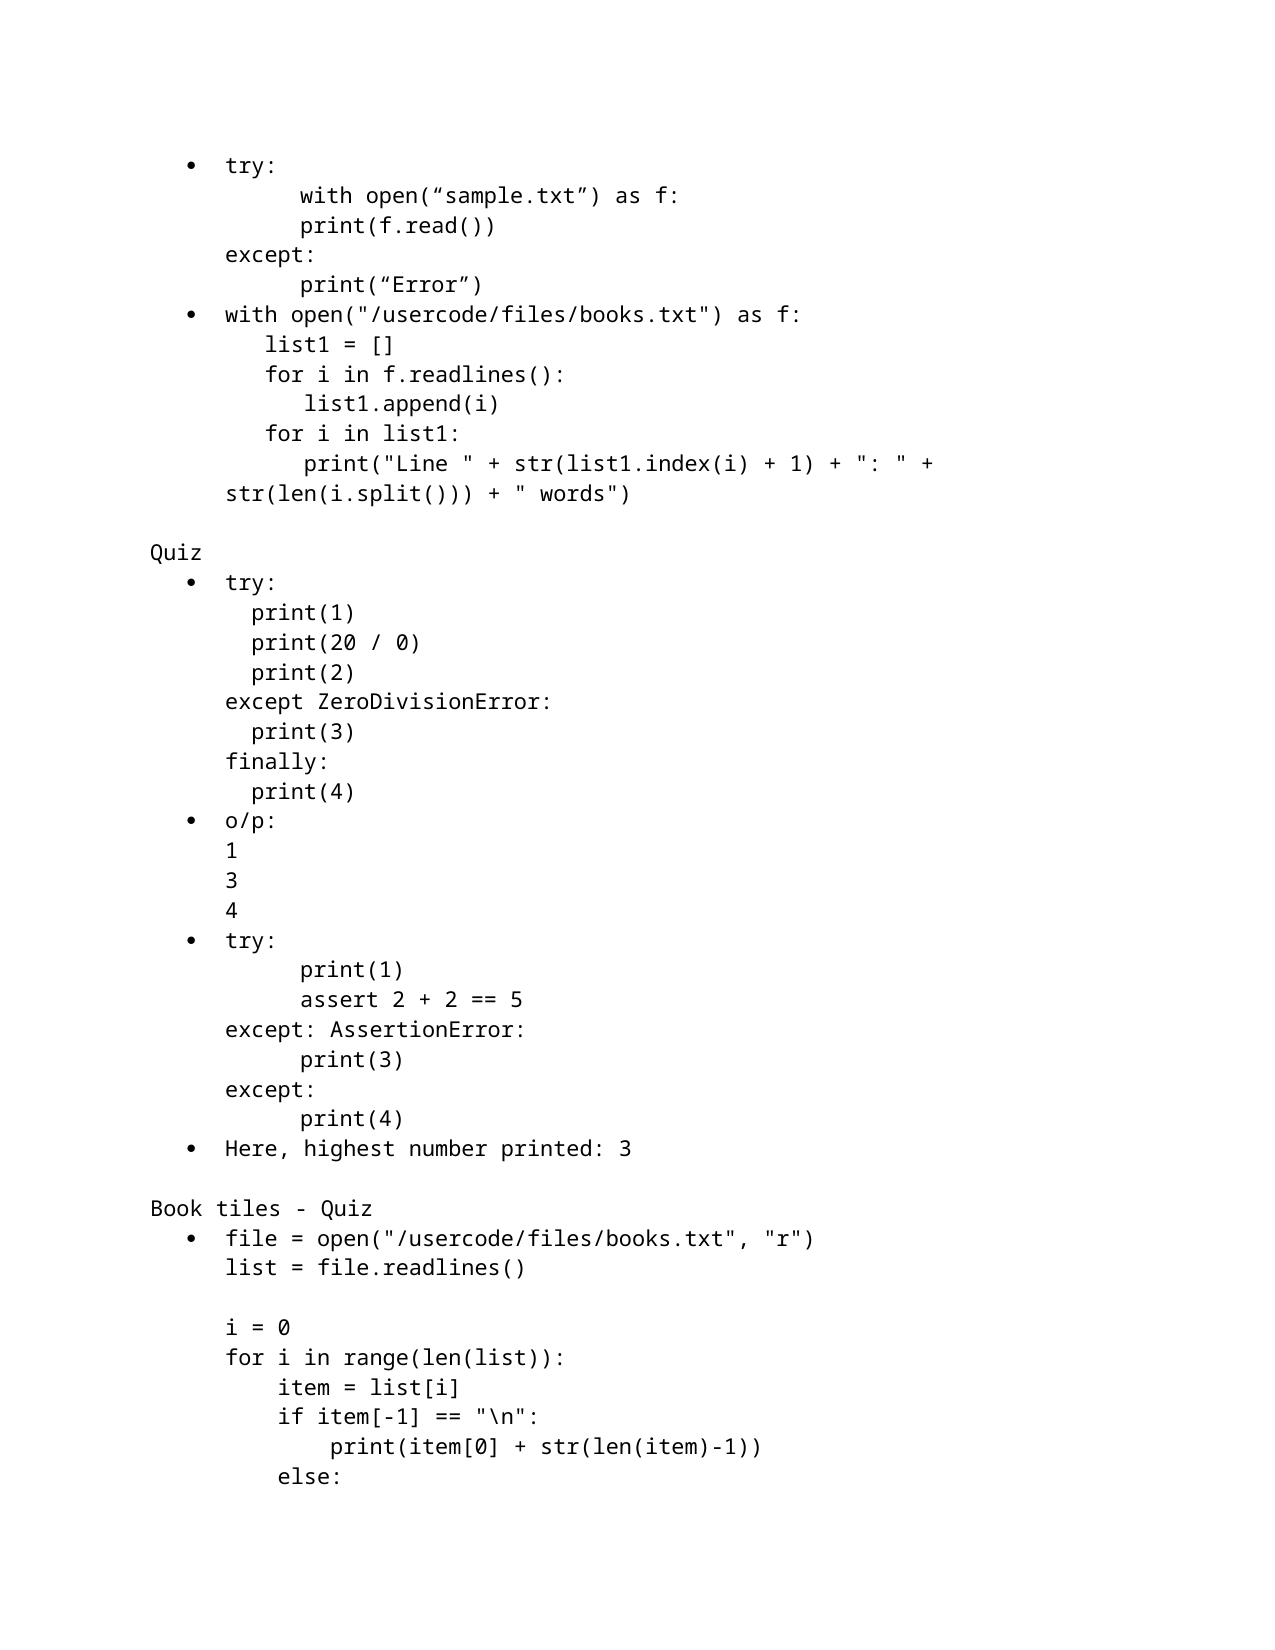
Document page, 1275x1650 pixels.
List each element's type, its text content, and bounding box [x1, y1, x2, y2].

list print(item[0] + str(len(item)-1)) [225, 1431, 1125, 1461]
list assert 2 + 2 == 5 [300, 984, 1125, 1014]
list print(4) [225, 776, 1125, 805]
text Book tiles - Quiz [150, 1193, 1125, 1222]
list i = 0 [225, 1312, 1125, 1342]
list else: [225, 1461, 1125, 1491]
list print("Line " + str(list1.index(i) + 1) + ": " + str(len(i.split())) + " words") [225, 448, 1125, 507]
list item = list[i] [225, 1371, 1125, 1401]
list finally: [225, 746, 1125, 776]
text except: [150, 239, 1125, 269]
list Here, highest number printed: 3 [187, 1133, 1125, 1163]
list 3 [225, 865, 1125, 895]
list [187, 1222, 1125, 1252]
list print(20 / 0) [225, 627, 1125, 656]
text print(f.read()) [300, 209, 1125, 239]
list with open("/usercode/files/books.txt") as f: [187, 299, 1125, 329]
list try: [187, 924, 1125, 954]
text print(“Error”) [150, 269, 1125, 299]
list if item[-1] == "\n": [225, 1401, 1125, 1431]
list except ZeroDivisionError: [225, 686, 1125, 716]
text Quiz [150, 537, 1125, 567]
text print(4) [150, 1103, 1125, 1133]
list for i in f.readlines(): [225, 358, 1125, 388]
list 1 [225, 835, 1125, 865]
list try: [187, 150, 1125, 180]
list for i in range(len(list)): [225, 1342, 1125, 1371]
list list = file.readlines() [225, 1252, 1125, 1282]
list print(3) [225, 716, 1125, 746]
list for i in list1: [225, 418, 1125, 448]
list print(1) [300, 954, 1125, 984]
list print(2) [225, 656, 1125, 686]
list o/p: [187, 805, 1125, 835]
list list1.append(i) [225, 388, 1125, 418]
list list1 = [] [225, 329, 1125, 358]
text except: AssertionError: [150, 1014, 1125, 1044]
list 4 [225, 895, 1125, 924]
text print(3) [150, 1044, 1125, 1073]
text with open(“sample.txt”) as f: [300, 180, 1125, 209]
list print(1) [225, 597, 1125, 627]
list try: [187, 567, 1125, 597]
text except: [150, 1073, 1125, 1103]
